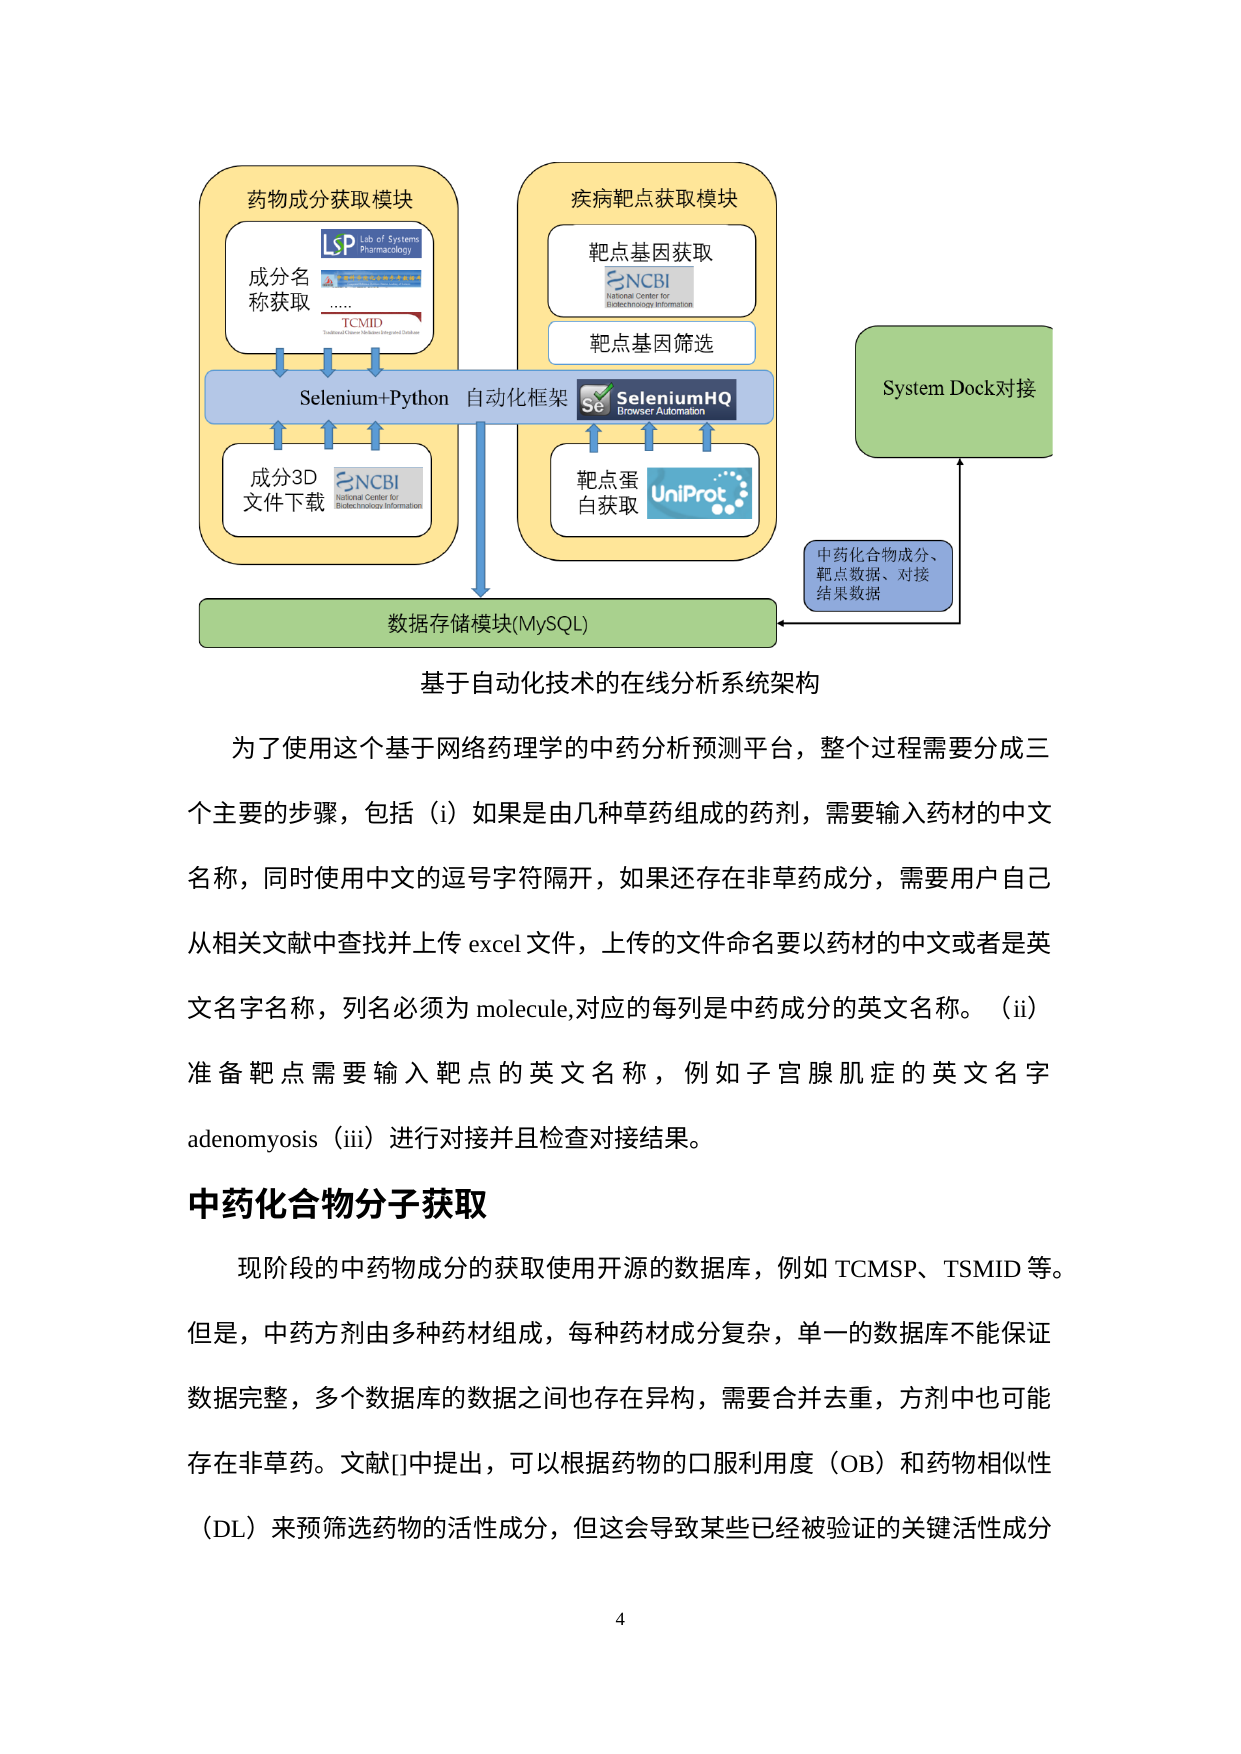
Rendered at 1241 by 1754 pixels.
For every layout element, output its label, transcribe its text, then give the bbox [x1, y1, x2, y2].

text 为了使用这个基于网络药理学的中药分析预测平台，整个过程需要分成三个主要的步骤，包括（i）如果是由几种草药组成的药剂，需要输入药材的中文名称，同时使用中文的逗号字符隔开，如果还存在非草药成分，需要用户自己从相关文献中查找并上传excel文件，上传的文件命名要以药材的中文或者是英文名字名称，列名必须为molecule,对应的每列是中药成分的英文名称。（ii）准备靶点需要输入靶点的英文名称，例如子宫腺肌症的英文名字adenomyosis（iii）进行对接并且检查对接结果。 [187, 714, 1053, 1169]
table_header [188, 162, 1053, 649]
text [187, 1234, 1053, 1559]
table_cell 基于自动化技术的在线分析系统架构 [188, 650, 1053, 714]
picture [198, 162, 1053, 648]
subtitle 中药化合物分子获取 [187, 1169, 1053, 1234]
